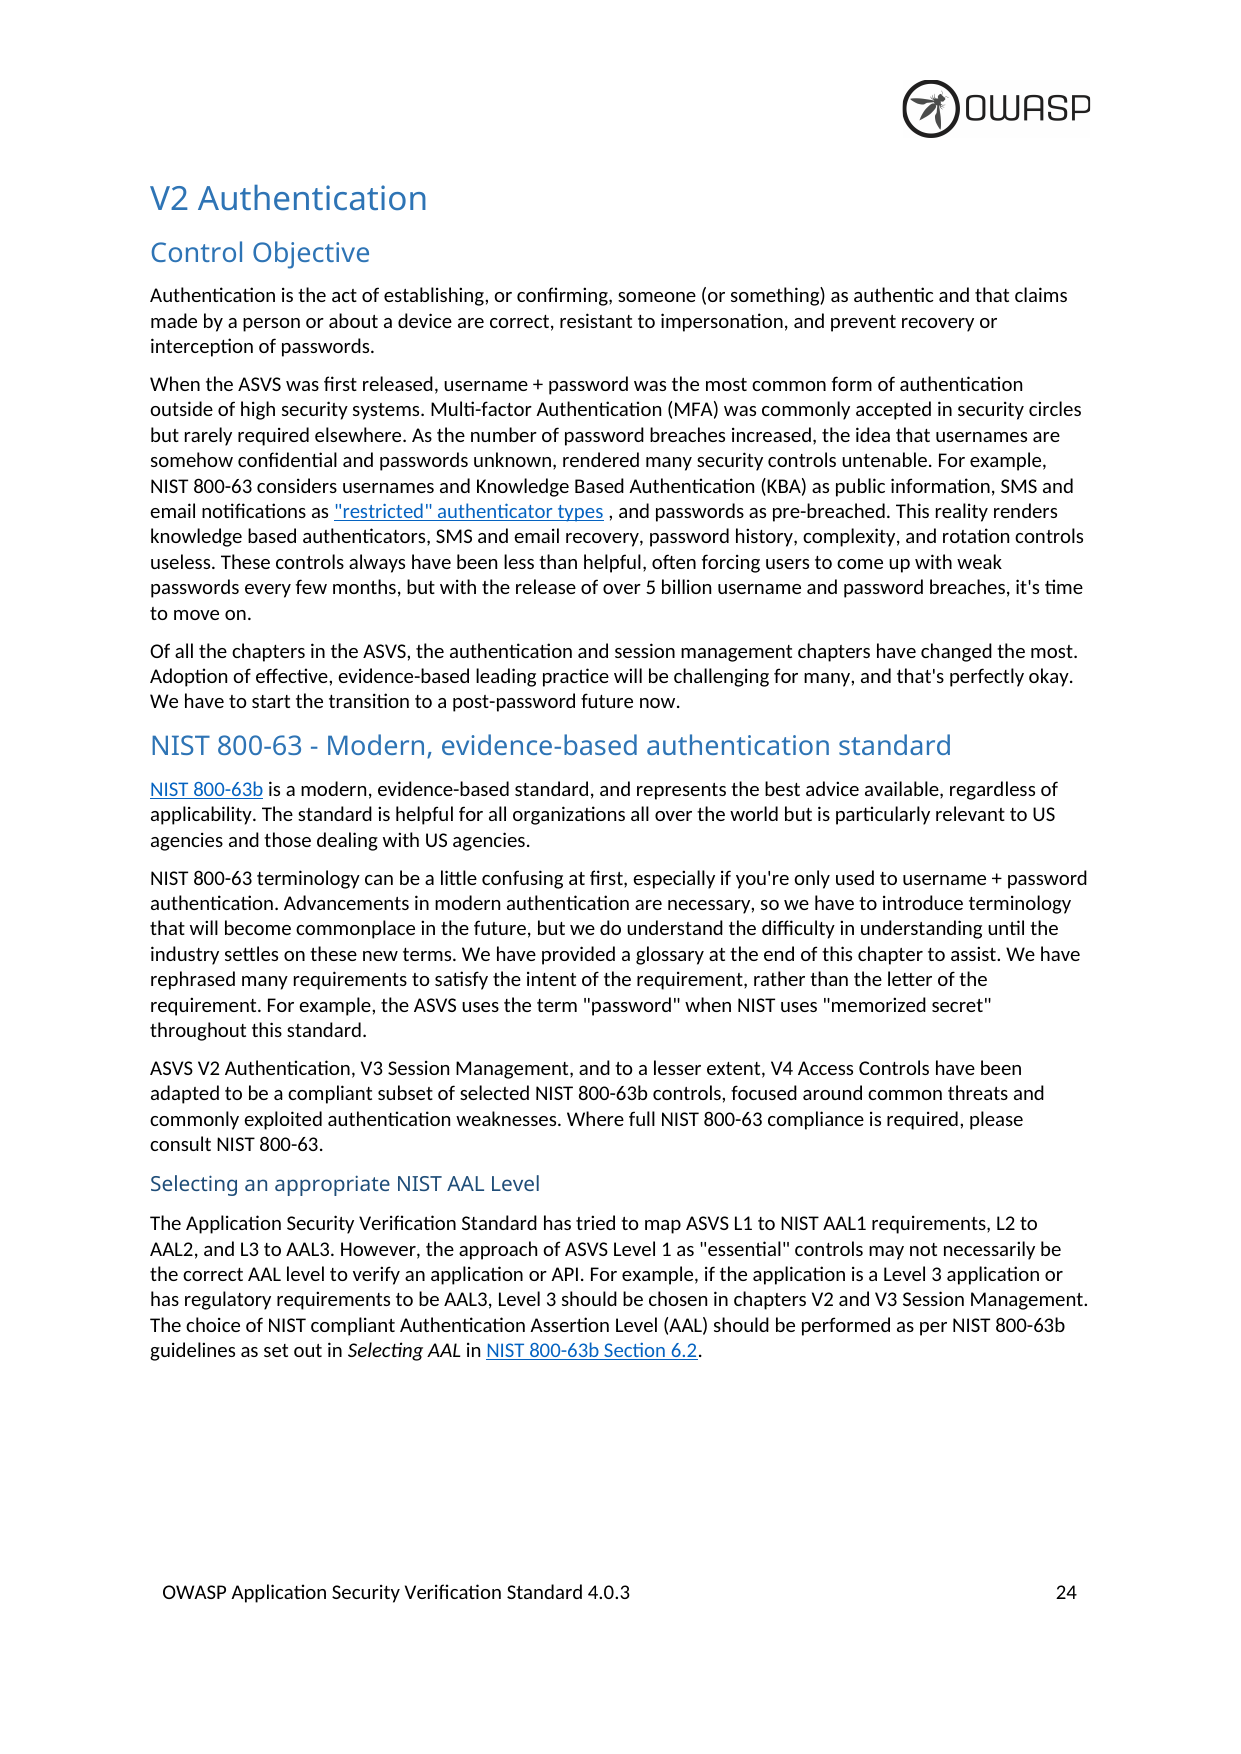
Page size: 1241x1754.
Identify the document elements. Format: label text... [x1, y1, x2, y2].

text When the ASVS was first released, username + password was the most common form of authentication outside of high security systems. Multi-factor Authentication (MFA) was commonly accepted in security circles but rarely required elsewhere. As the number of password breaches increased, the idea that usernames are somehow confidential and passwords unknown, rendered many security controls untenable. For example, NIST 800-63 considers usernames and Knowledge Based Authentication (KBA) as public information, SMS and email notifications as "restricted" authenticator types , and passwords as pre-breached. This reality renders knowledge based authenticators, SMS and email recovery, password history, complexity, and rotation controls useless. These controls always have been less than helpful, often forcing users to come up with weak passwords every few months, but with the release of over 5 billion username and password breaches, it's time to move on. [150, 371, 1090, 625]
subtitle V2 Authentication [150, 175, 1090, 221]
text The Application Security Verification Standard has tried to map ASVS L1 to NIST AAL1 requirements, L2 to AAL2, and L3 to AAL3. However, the approach of ASVS Level 1 as "essential" controls may not necessarily be the correct AAL level to verify an application or API. For example, if the application is a Level 3 application or has regulatory requirements to be AAL3, Level 3 should be chosen in chapters V2 and V3 Session Management. The choice of NIST compliant Authentication Assertion Level (AAL) should be performed as per NIST 800-63b guidelines as set out in Selecting AAL in NIST 800-63b Section 6.2. [150, 1210, 1090, 1363]
text Authentication is the act of establishing, or confirming, someone (or something) as authentic and that claims made by a person or about a device are correct, resistant to impersonation, and prevent recovery or interception of passwords. [150, 282, 1090, 359]
text ASVS V2 Authentication, V3 Session Management, and to a lesser extent, V4 Access Controls have been adapted to be a compliant subset of selected NIST 800-63b controls, focused around common threats and commonly exploited authentication weaknesses. Where full NIST 800-63 compliance is required, please consult NIST 800-63. [150, 1055, 1090, 1157]
text NIST 800-63 terminology can be a little confusing at first, especially if you're only used to username + password authentication. Advancements in modern authentication are necessary, so we have to introduce terminology that will become commonplace in the future, but we do understand the difficulty in understanding until the industry settles on these new terms. We have provided a glossary at the end of this chapter to assist. We have rephrased many requirements to satisfy the intent of the requirement, rather than the letter of the requirement. For example, the ASVS uses the term "password" when NIST uses "memorized secret" throughout this standard. [150, 865, 1090, 1043]
text NIST 800-63b is a modern, evidence-based standard, and represents the best advice available, regardless of applicability. The standard is helpful for all organizations all over the world but is particularly relevant to US agencies and those dealing with US agencies. [150, 776, 1090, 852]
subtitle Selecting an appropriate NIST AAL Level [150, 1169, 1090, 1198]
text Of all the chapters in the ASVS, the authentication and session management chapters have changed the most. Adoption of effective, evidence-based leading practice will be challenging for many, and that's perfectly okay. We have to start the transition to a post-password future now. [150, 638, 1090, 714]
subtitle NIST 800-63 - Modern, evidence-based authentication standard [150, 727, 1090, 763]
subtitle Control Objective [150, 233, 1090, 270]
picture [902, 80, 1091, 138]
